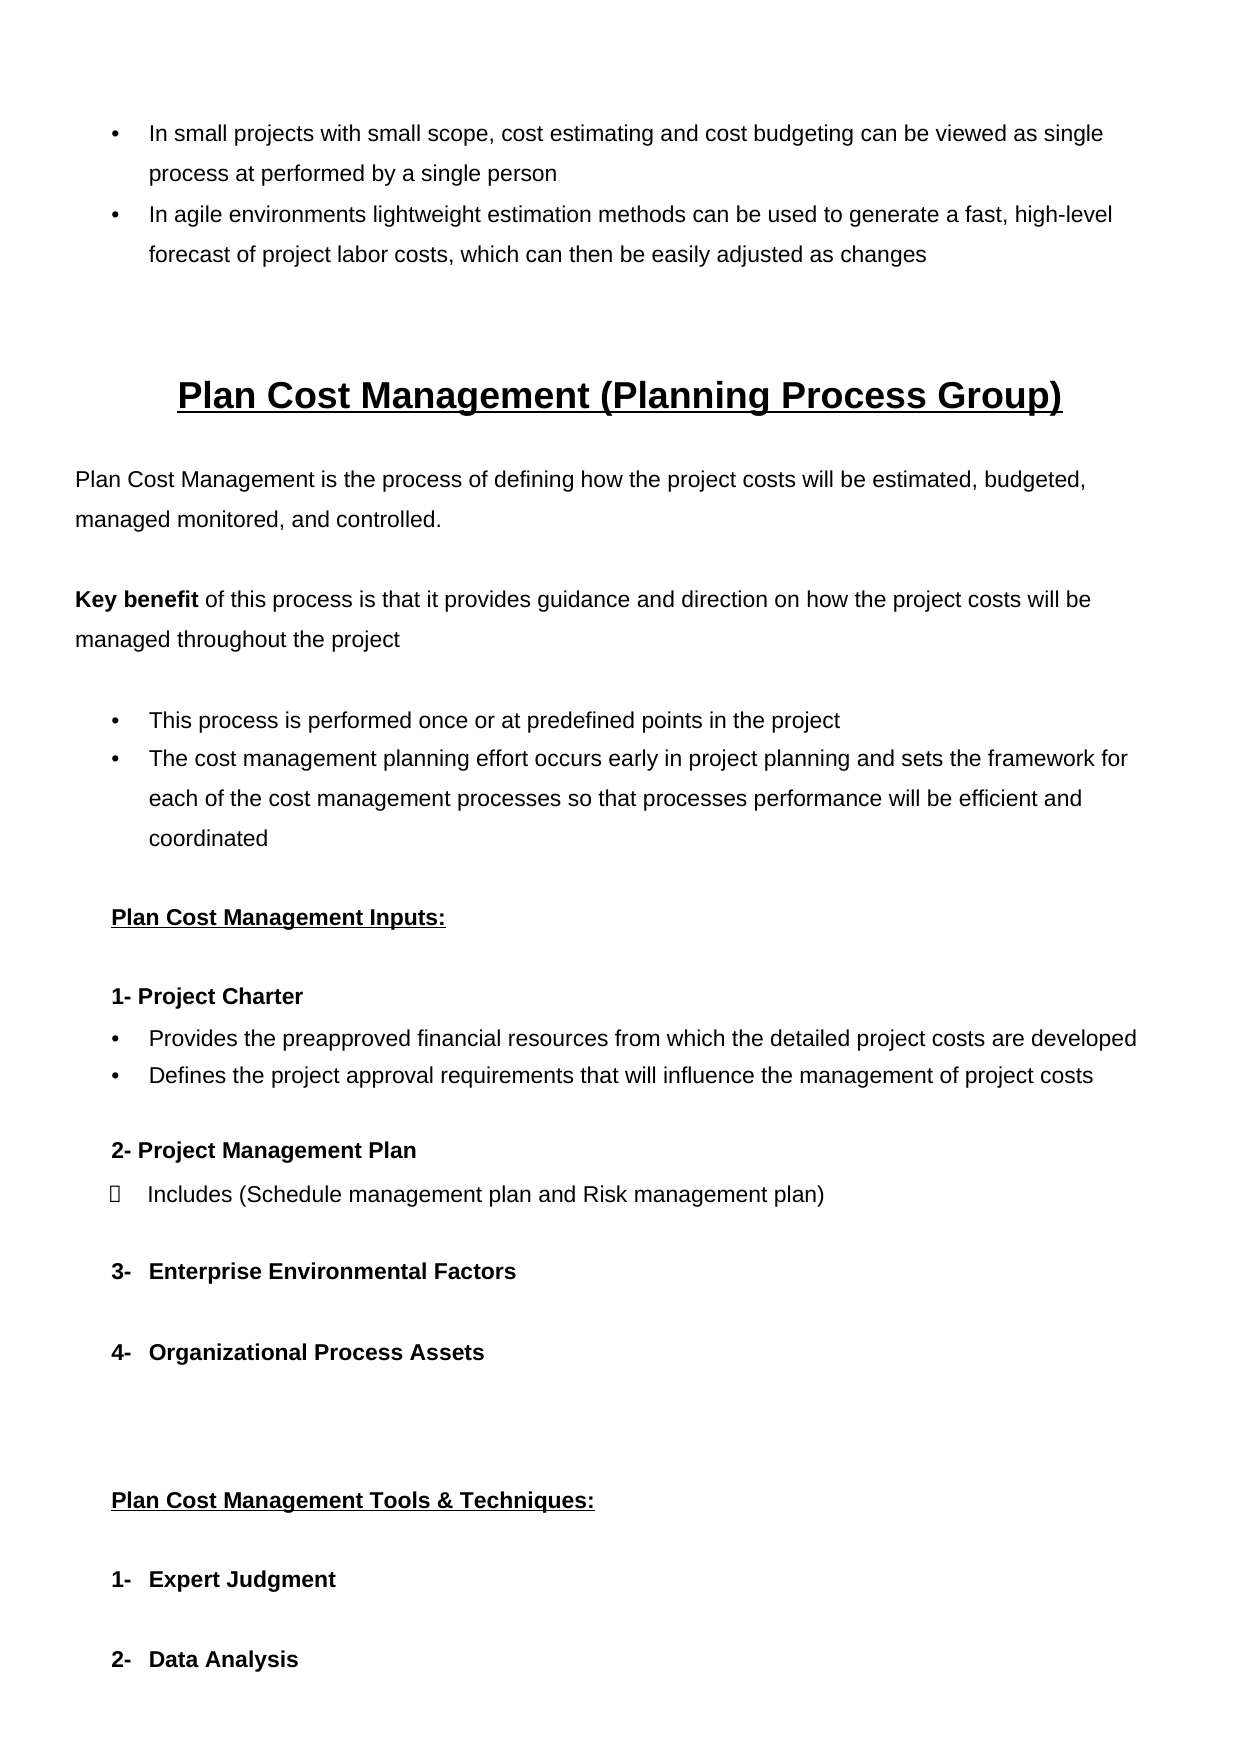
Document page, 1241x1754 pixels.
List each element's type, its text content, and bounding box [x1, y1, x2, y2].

subtitle Plan Cost Management (Planning Process Group) [81, 373, 1159, 417]
text Plan Cost Management is the process of defining how the project costs will be estimated, budgeted, managed monitored, and controlled. [75, 466, 1165, 533]
text Plan Cost Management Inputs: [111, 904, 1216, 931]
list In small projects with small scope, cost estimating and cost budgeting can be viewed as single process at performed by a single person [111, 120, 1165, 186]
text Plan Cost Management Tools & Techniques: [111, 1487, 1216, 1513]
list Expert Judgment [111, 1566, 1160, 1592]
text 1- Project Charter [111, 983, 1160, 1010]
list In agile environments lightweight estimation methods can be used to generate a fast, high-level forecast of project labor costs, which can then be easily adjusted as changes [111, 201, 1165, 267]
list Provides the preapproved financial resources from which the detailed project costs are developed [111, 1024, 1165, 1051]
list Data Analysis [111, 1646, 1160, 1673]
list This process is performed once or at predefined points in the project [111, 707, 1165, 734]
list Enterprise Environmental Factors [111, 1258, 1160, 1284]
list Defines the project approval requirements that will influence the management of project costs [111, 1062, 1165, 1088]
text  Includes (Schedule management plan and Risk management plan) [75, 1178, 1216, 1209]
list The cost management planning effort occurs early in project planning and sets the framework for each of the cost management processes so that processes performance will be efficient and coordinated [111, 745, 1165, 851]
list Organizational Process Assets [111, 1338, 1160, 1365]
text 2- Project Management Plan [111, 1137, 1160, 1163]
text Key benefit of this process is that it provides guidance and direction on how the project costs will be managed throughout the project [75, 586, 1165, 652]
